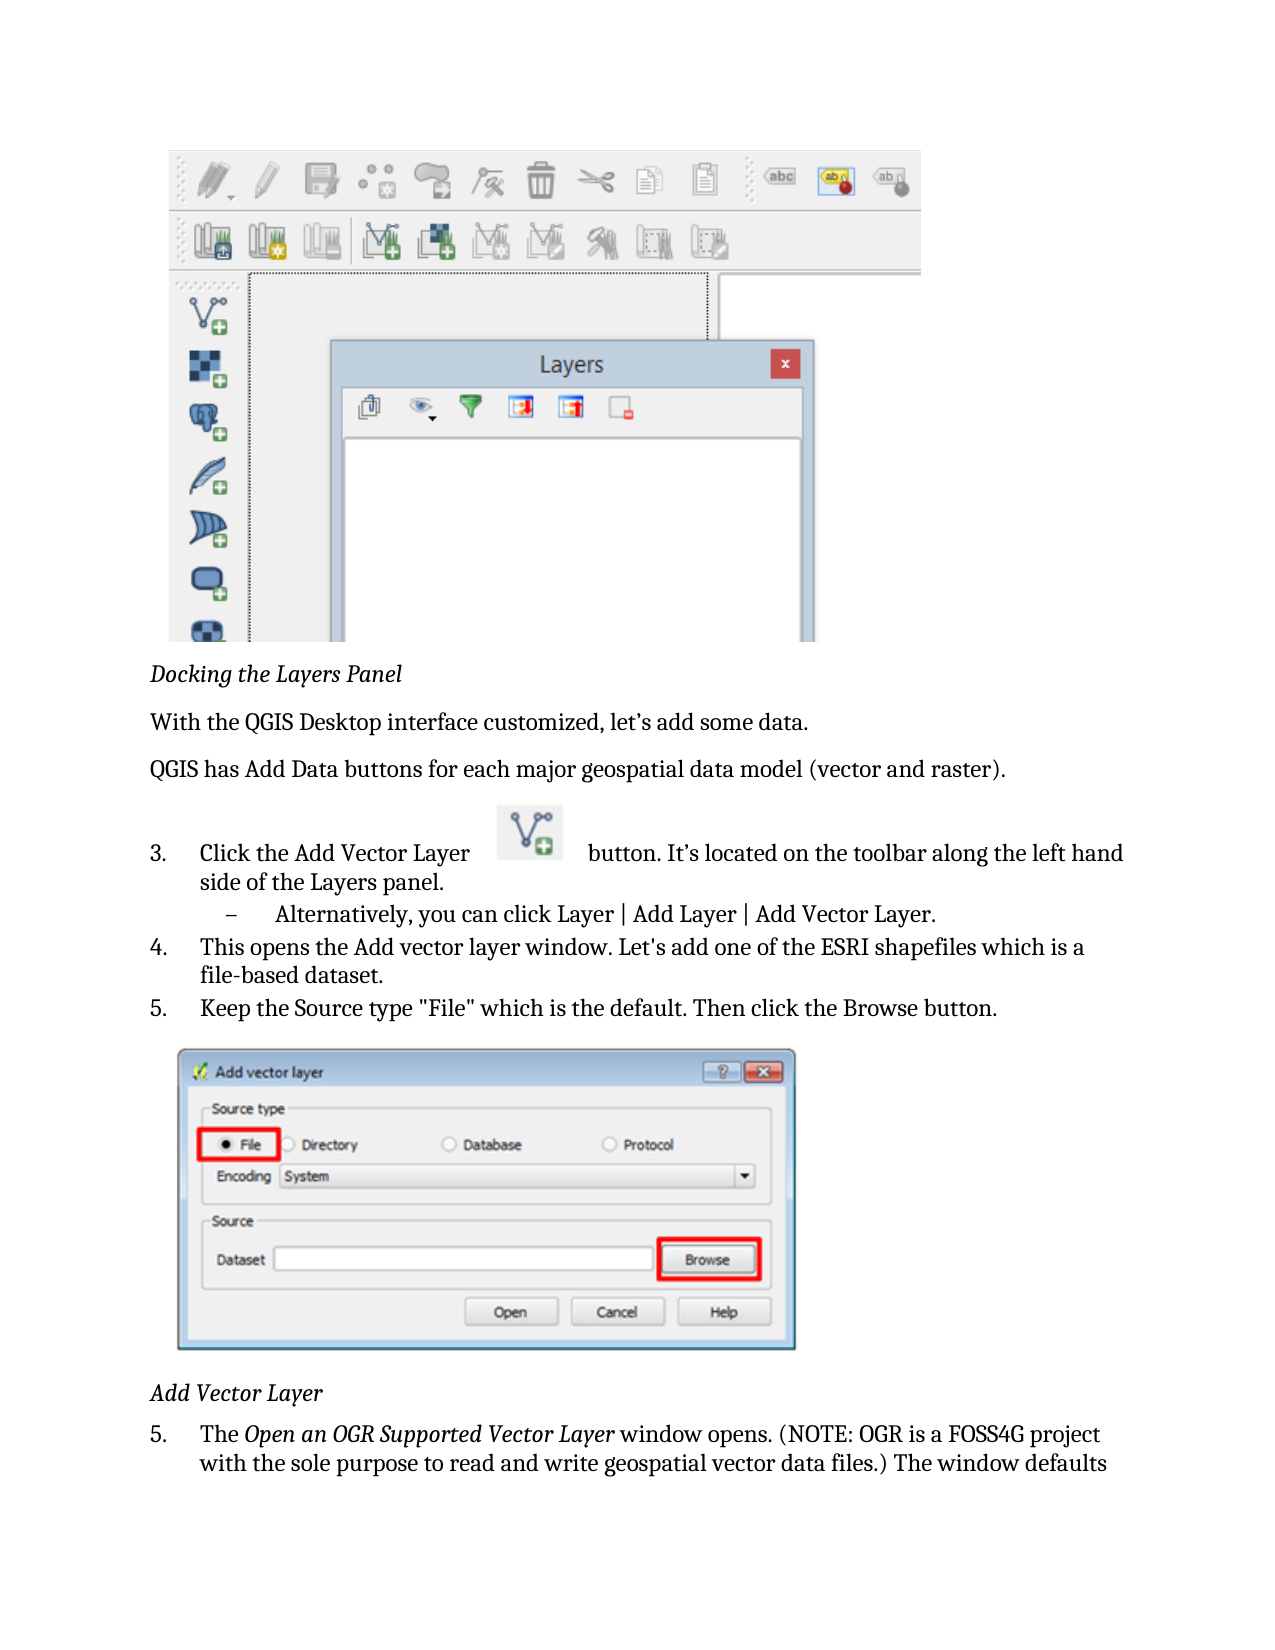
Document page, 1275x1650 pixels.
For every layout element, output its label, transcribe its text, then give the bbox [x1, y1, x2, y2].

picture [168, 150, 921, 642]
picture [494, 802, 564, 862]
picture [168, 1041, 807, 1360]
text QGIS has Add Data buttons for each major geospatial data model (vector and raster). [150, 755, 1125, 784]
list Click the Add Vector Layer button. It’s located on the toolbar along the left hand side of the Layers panel. [150, 803, 1125, 896]
text Add Vector Layer [150, 1379, 1125, 1407]
text Docking the Layers Panel [150, 660, 1125, 689]
list This opens the Add vector layer window. Let's add one of the ESRI shapefiles which is a file-based dataset. [150, 932, 1125, 990]
list Keep the Source type "File" which is the default. Then click the Browse button. [150, 994, 1125, 1022]
list Alternatively, you can click Layer | Add Layer | Add Vector Layer. [225, 900, 1125, 929]
text With the QGIS Desktop interface customized, let’s add some data. [150, 708, 1125, 737]
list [150, 1420, 1125, 1477]
